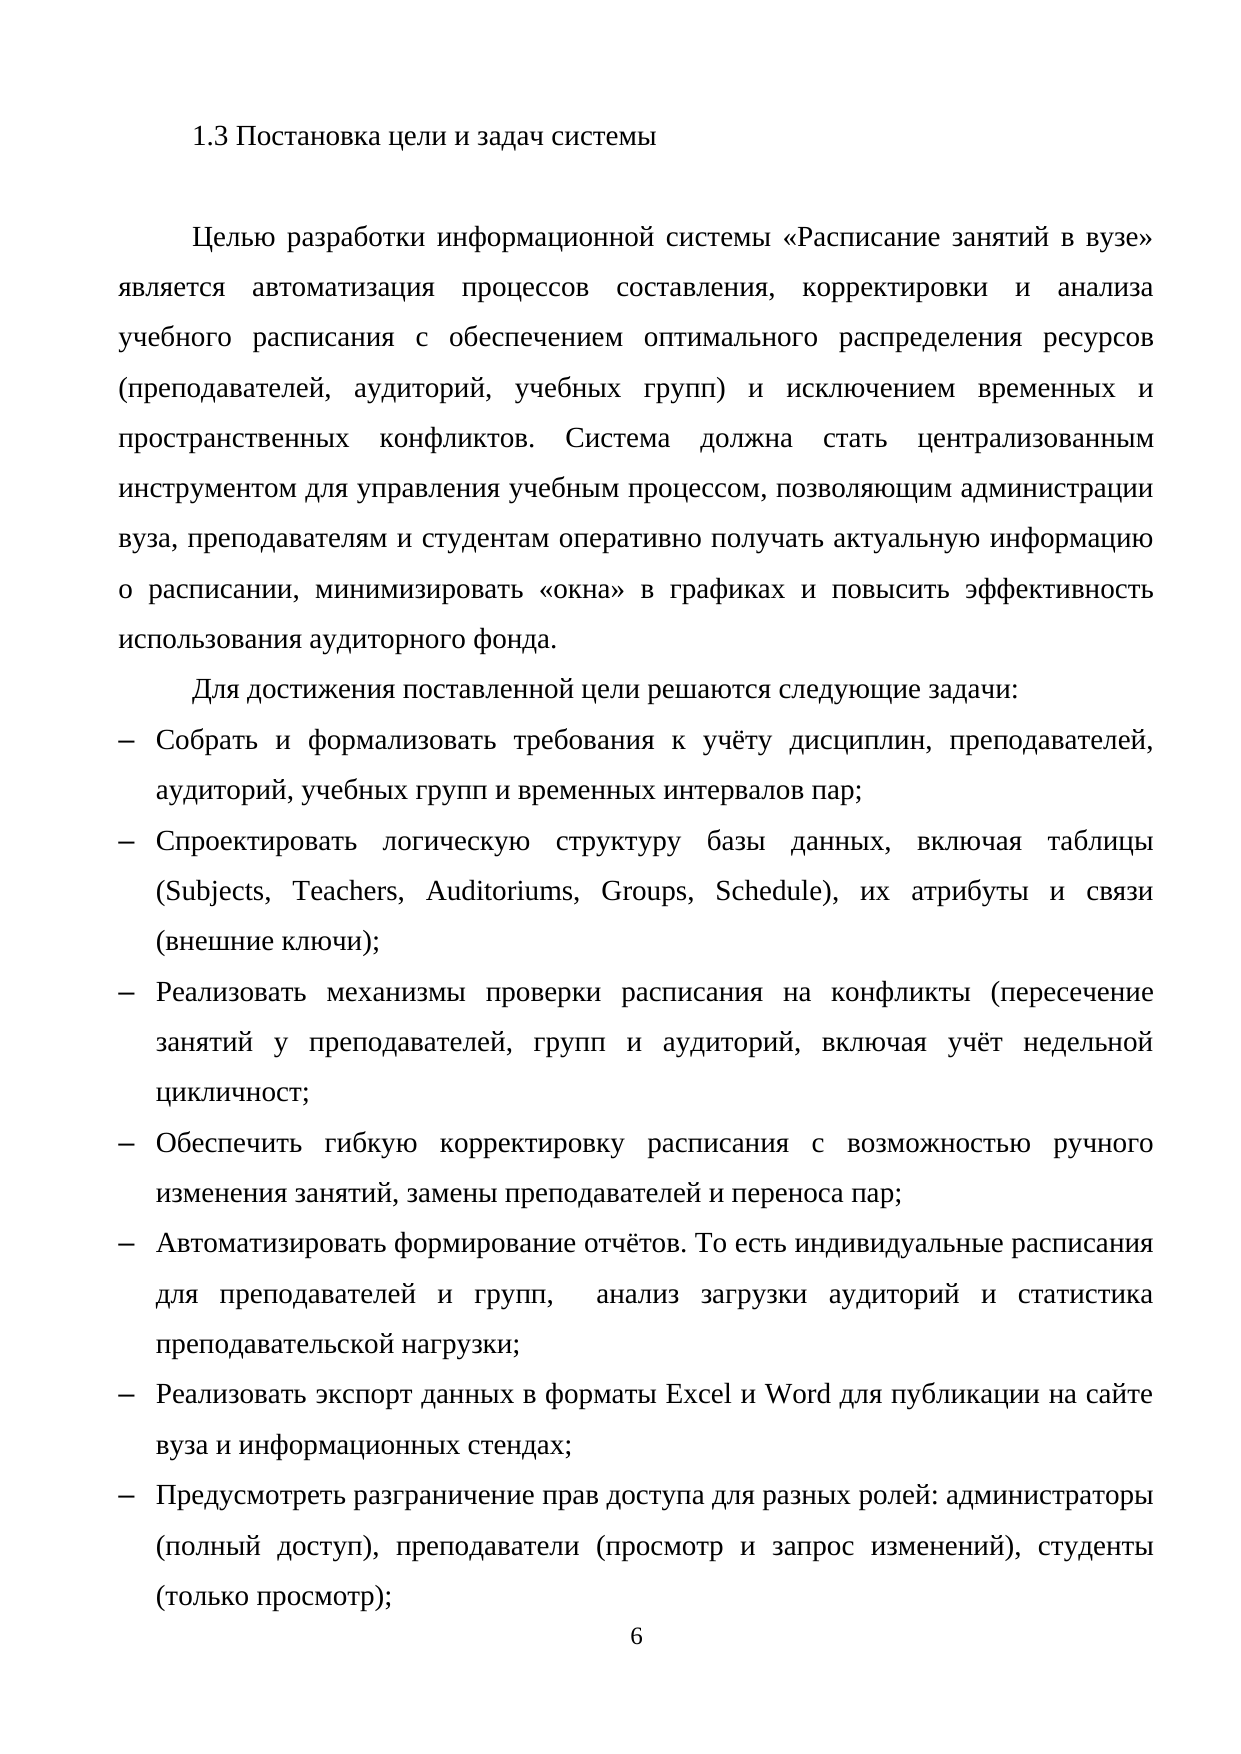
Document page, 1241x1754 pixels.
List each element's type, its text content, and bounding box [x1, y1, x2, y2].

list Спроектировать логическую структуру базы данных, включая таблицы (Subjects, Teachers, Auditoriums, Groups, Schedule), их атрибуты и связи (внешние ключи); [118, 823, 1154, 957]
list Собрать и формализовать требования к учёту дисциплин, преподавателей, аудиторий, учебных групп и временных интервалов пар; [118, 722, 1154, 806]
list Предусмотреть разграничение прав доступа для разных ролей: администраторы (полный доступ), преподаватели (просмотр и запрос изменений), студенты (только просмотр); [118, 1477, 1154, 1611]
list Обеспечить гибкую корректировку расписания с возможностью ручного изменения занятий, замены преподавателей и переноса пар; [118, 1125, 1154, 1209]
text Для достижения поставленной цели решаются следующие задачи: [118, 672, 1154, 705]
list Реализовать механизмы проверки расписания на конфликты (пересечение занятий у преподавателей, групп и аудиторий, включая учёт недельной цикличност; [118, 974, 1154, 1108]
text 1.3 Постановка цели и задач системы [118, 118, 1154, 152]
text Целью разработки информационной системы «Расписание занятий в вузе» является автоматизация процессов составления, корректировки и анализа учебного расписания с обеспечением оптимального распределения ресурсов (преподавателей, аудиторий, учебных групп) и исключением временных и пространственных конфликтов. Система должна стать централизованным инструментом для управления учебным процессом, позволяющим администрации вуза, преподавателям и студентам оперативно получать актуальную информацию о расписании, минимизировать «окна» в графиках и повысить эффективность использования аудиторного фонда. [118, 219, 1154, 655]
list Реализовать экспорт данных в форматы Excel и Word для публикации на сайте вуза и информационных стендах; [118, 1376, 1154, 1460]
list Автоматизировать формирование отчётов. То есть индивидуальные расписания для преподавателей и групп, анализ загрузки аудиторий и статистика преподавательской нагрузки; [118, 1225, 1154, 1360]
